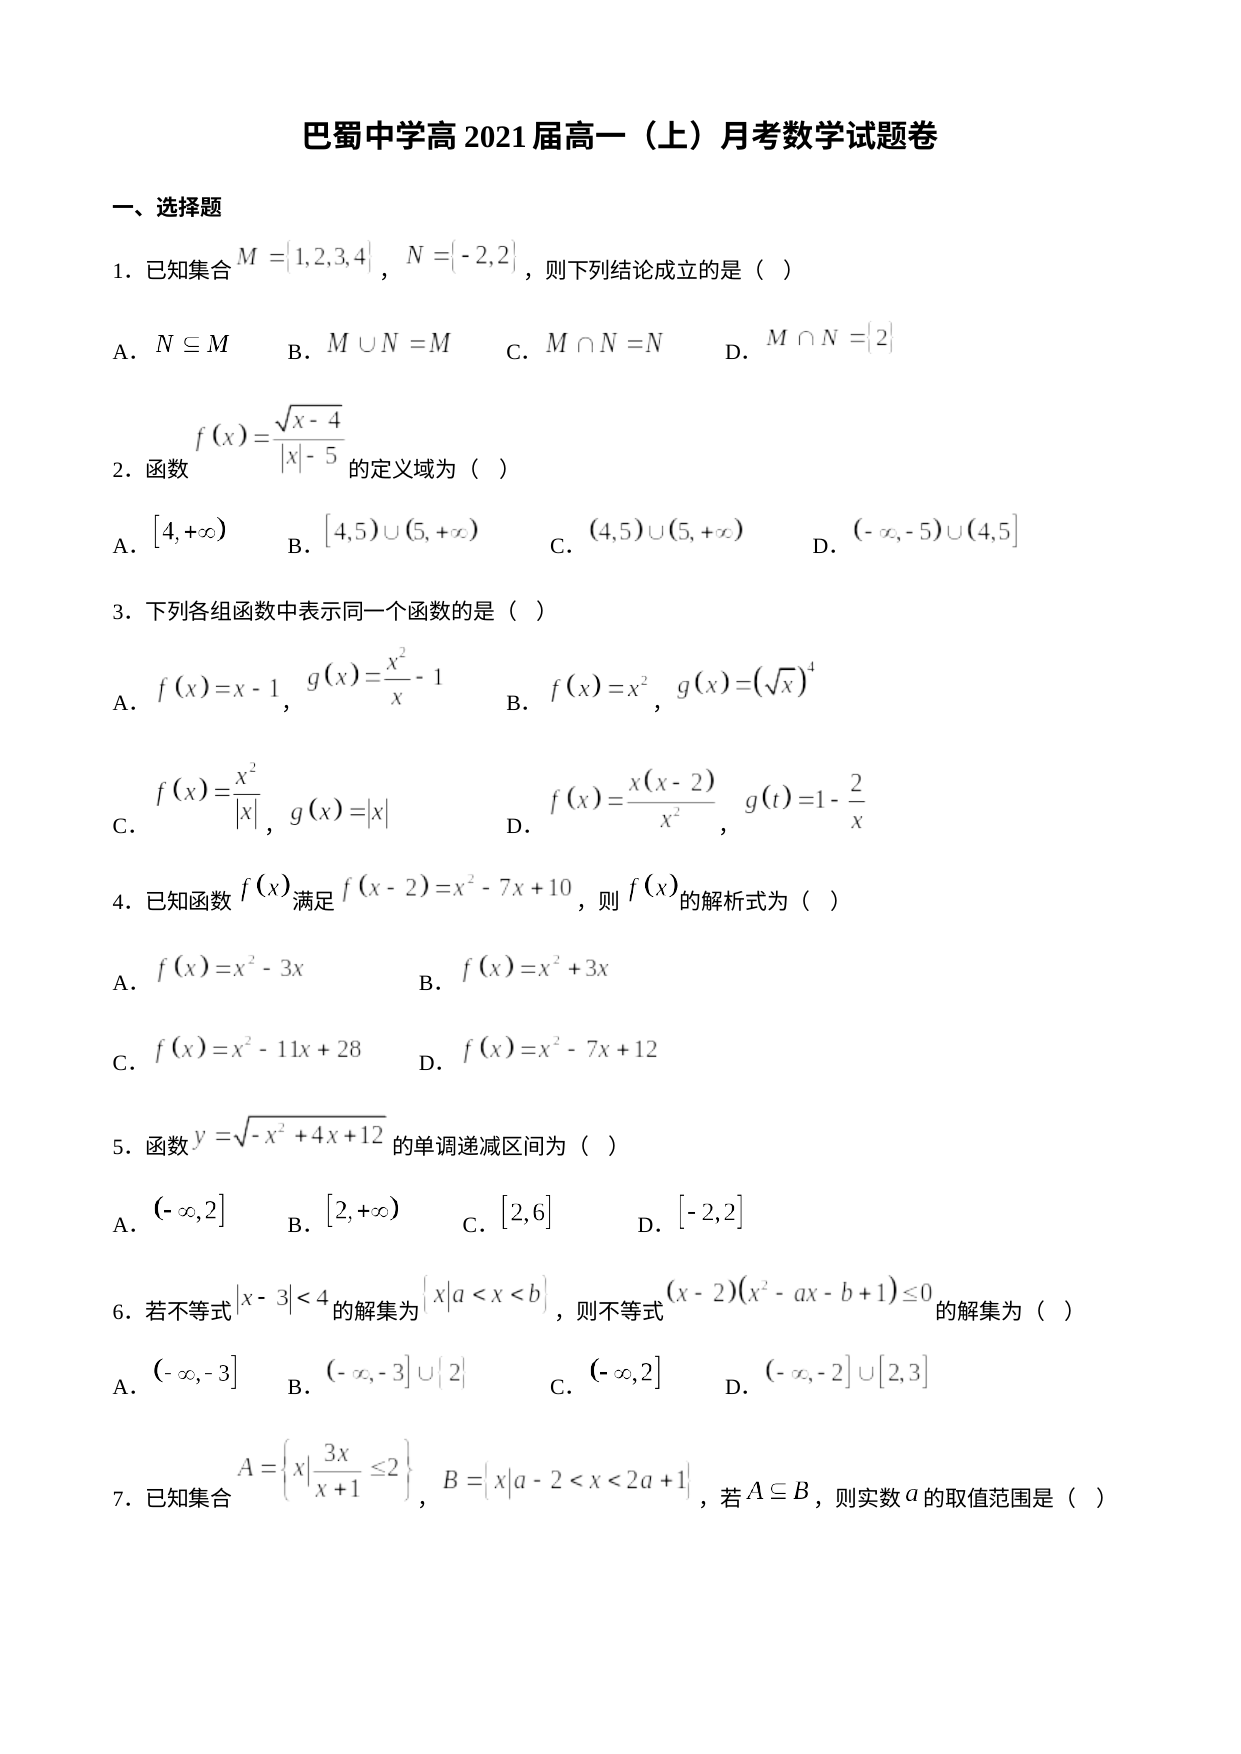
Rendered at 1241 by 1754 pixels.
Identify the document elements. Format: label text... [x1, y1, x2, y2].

text A．， B．， [112, 642, 1128, 739]
text 6．若不等式的解集为，则不等式的解集为（ ） [112, 1273, 1128, 1338]
text A． B． C． D． [112, 1353, 1128, 1418]
text A． B． C． D． [112, 1192, 1128, 1257]
text 1．已知集合，，则下列结论成立的是（ ） [112, 238, 1128, 303]
text C．， D．， [112, 755, 1128, 853]
text C． D． [112, 1030, 1128, 1095]
text 4．已知函数满足，则的解析式为（ ） [112, 868, 1128, 933]
text A． B． C． D． [112, 513, 1128, 578]
text 3．下列各组函数中表示同一个函数的是（ ） [112, 593, 1128, 626]
text 巴蜀中学高2021届高一（上）月考数学试题卷 [112, 102, 1128, 167]
text 7．已知集合，，若，则实数的取值范围是（ ） [112, 1434, 1128, 1532]
text 5．函数的单调递减区间为（ ） [112, 1111, 1128, 1176]
text A． B． C． D． [112, 318, 1128, 383]
text 一、选择题 [112, 189, 1128, 222]
text 2．函数的定义域为（ ） [112, 399, 1128, 497]
text A． B． [112, 949, 1128, 1014]
